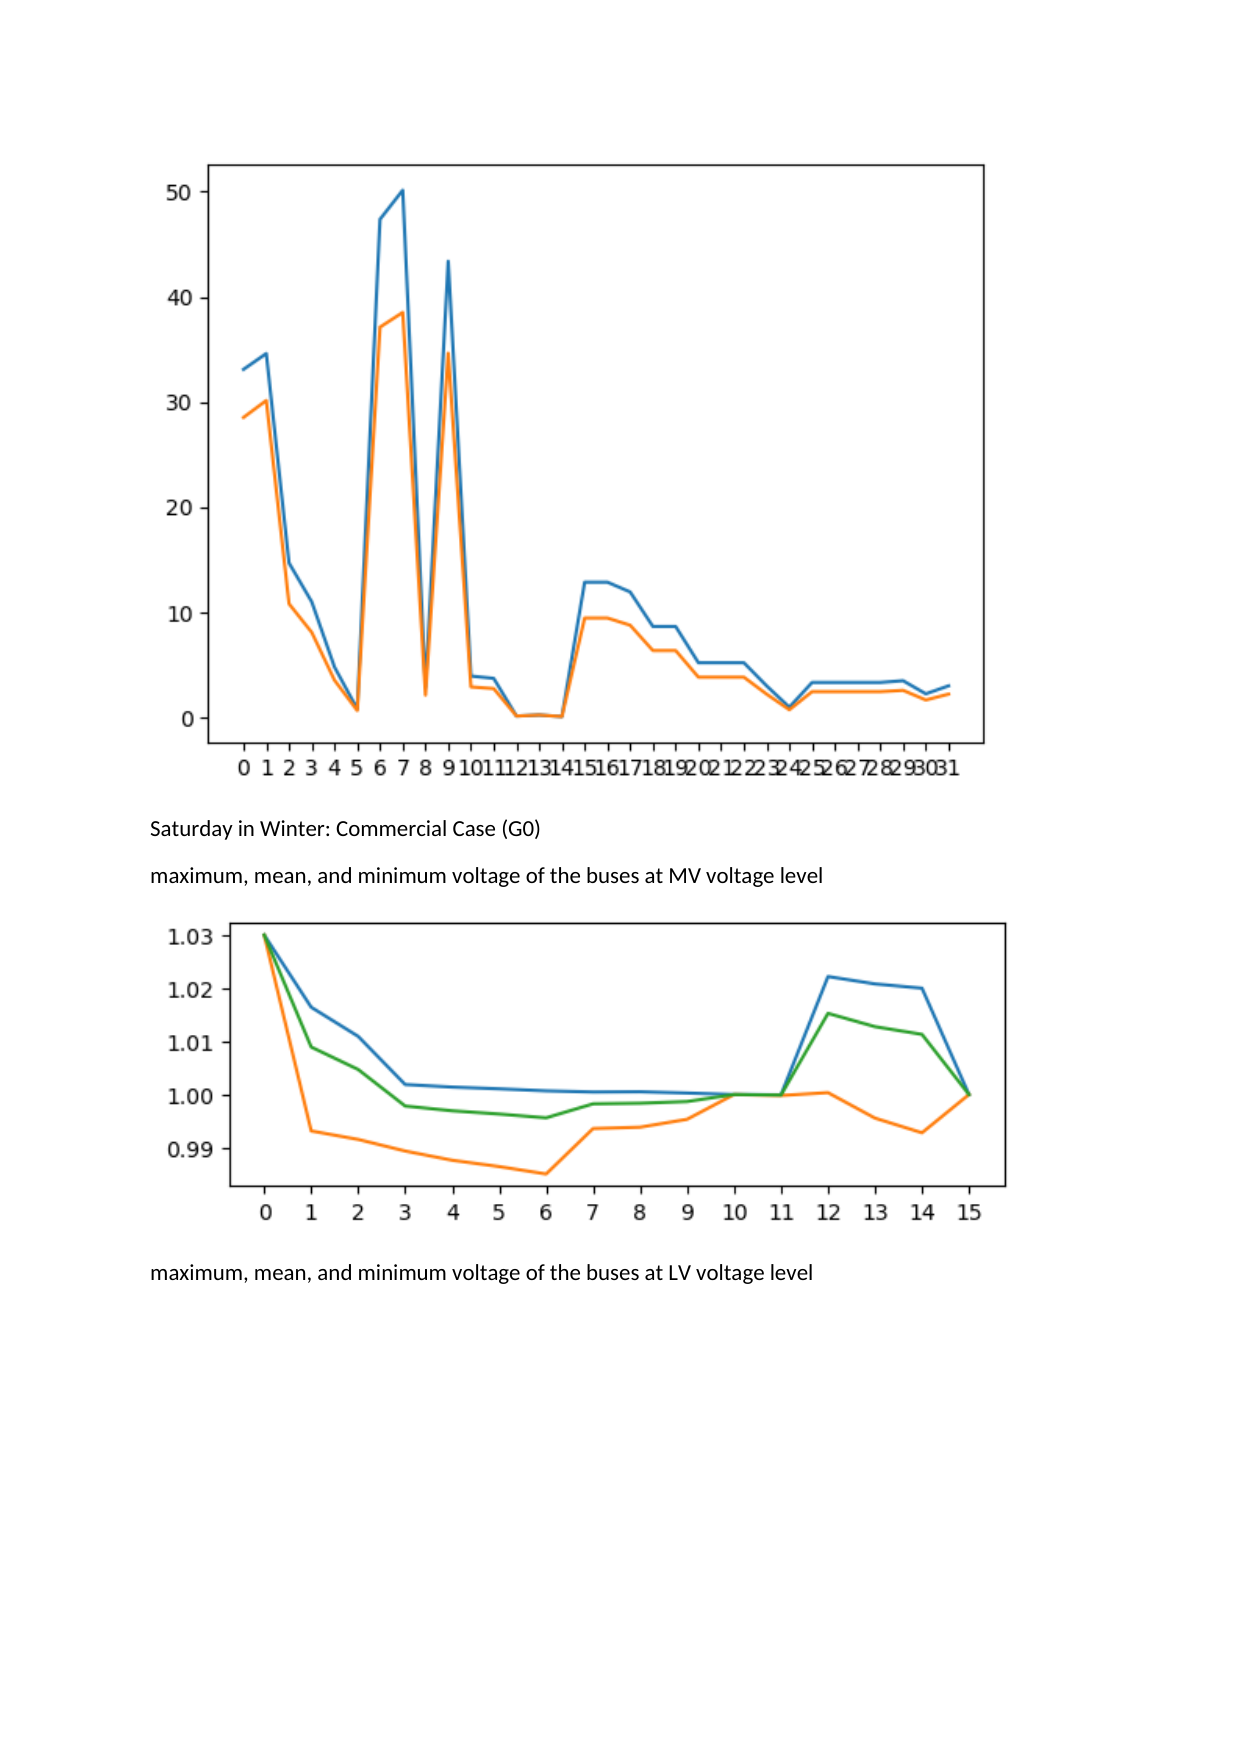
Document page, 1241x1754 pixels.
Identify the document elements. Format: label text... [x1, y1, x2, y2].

text Saturday in Winter: Commercial Case (G0) [150, 814, 1090, 842]
text maximum, mean, and minimum voltage of the buses at LV voltage level [150, 1258, 1090, 1286]
text maximum, mean, and minimum voltage of the buses at MV voltage level [150, 861, 1090, 889]
picture [150, 907, 1019, 1239]
picture [150, 150, 999, 796]
